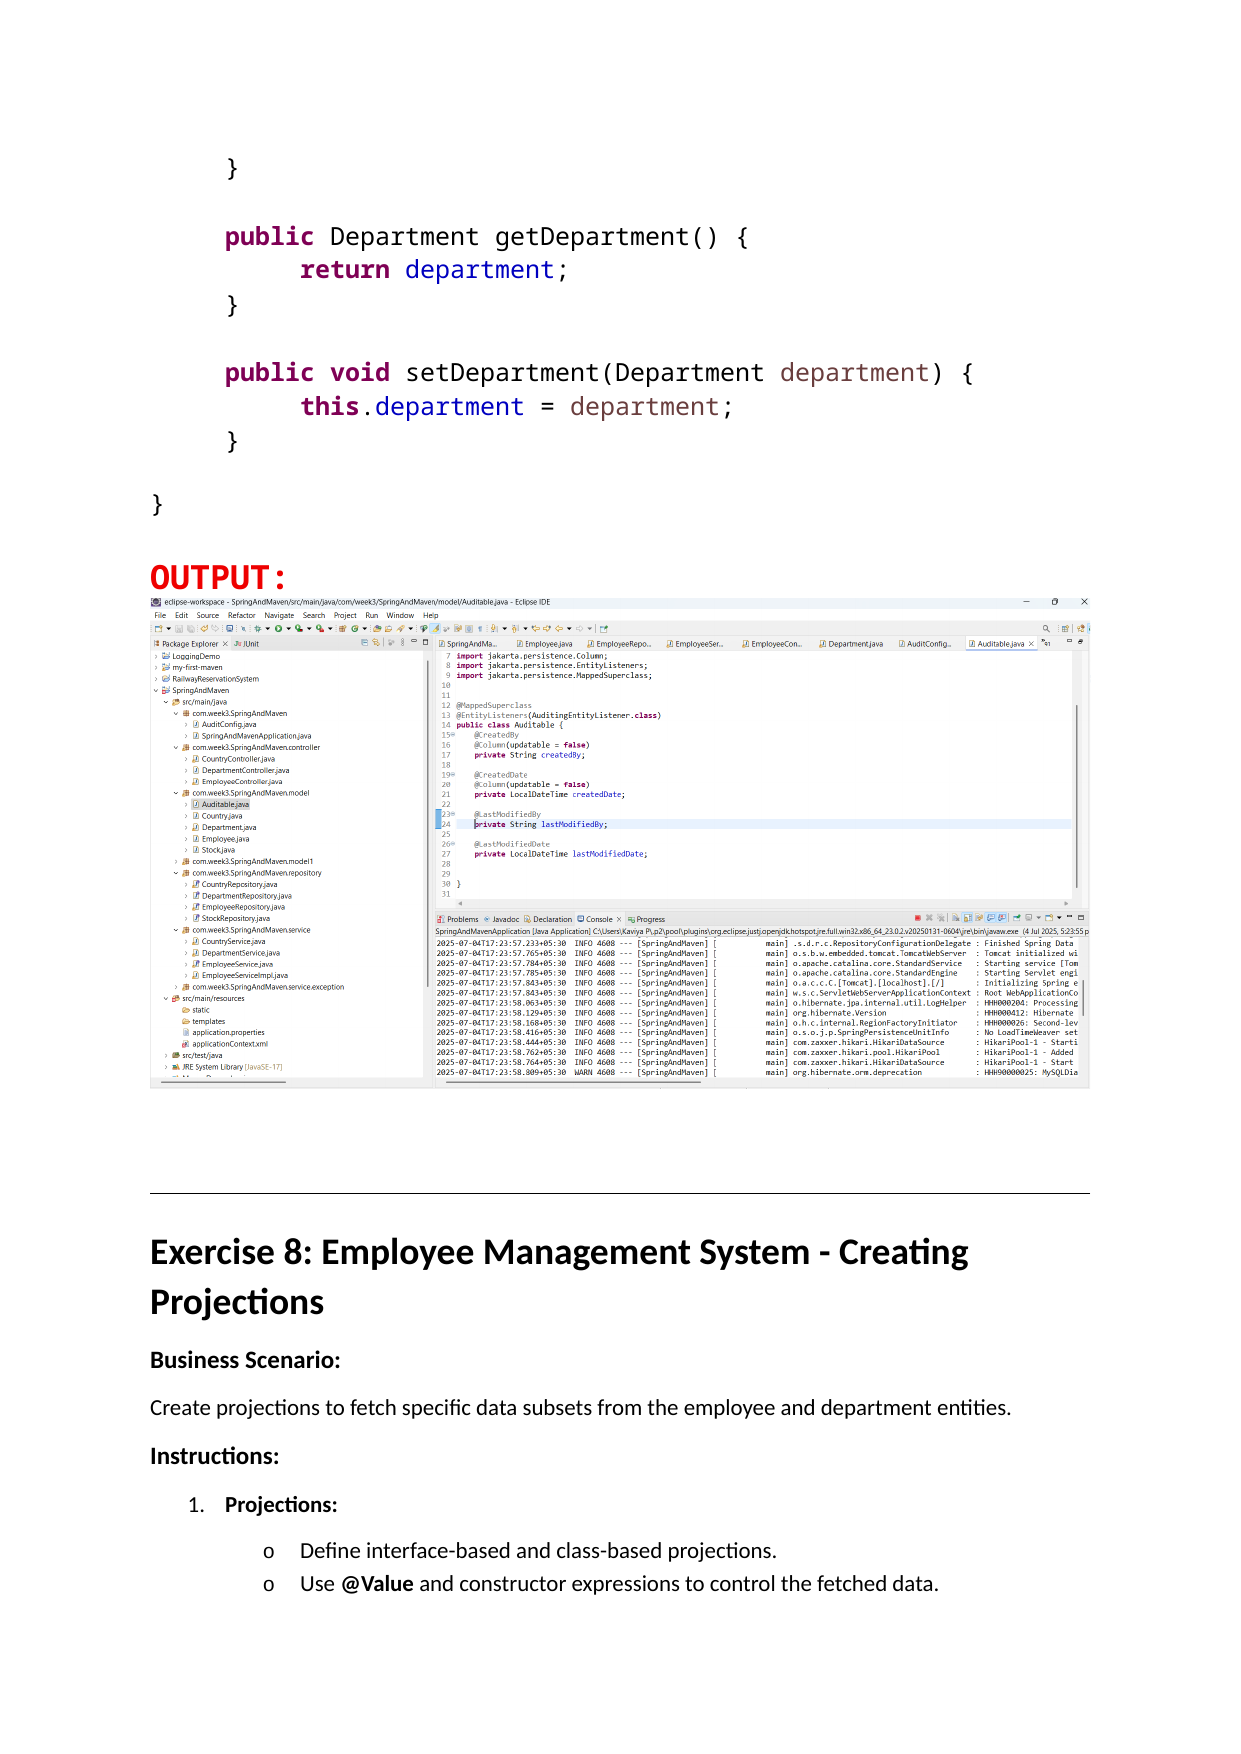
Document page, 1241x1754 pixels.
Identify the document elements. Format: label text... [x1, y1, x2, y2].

text this.department = department; [150, 388, 1090, 422]
text } [150, 485, 1090, 519]
text Create projections to fetch specific data subsets from the employee and department entities. [150, 1393, 1090, 1421]
list Projections: [187, 1490, 1090, 1518]
text } [150, 422, 1090, 457]
text return department; [150, 252, 1090, 286]
text Instructions: [150, 1440, 1090, 1471]
text public Department getDepartment() { [150, 218, 1090, 252]
list Define interface-based and class-based projections. [262, 1536, 1090, 1565]
picture [150, 598, 1091, 1089]
text Business Scenario: [150, 1344, 1090, 1374]
text public void setDepartment(Department department) { [150, 354, 1090, 388]
text } [150, 286, 1090, 320]
text Exercise 8: Employee Management System - Creating Projections [150, 1228, 1090, 1323]
text } [150, 150, 1090, 184]
text OUTPUT: [150, 553, 1090, 598]
list Use @Value and constructor expressions to control the fetched data. [262, 1569, 1090, 1597]
